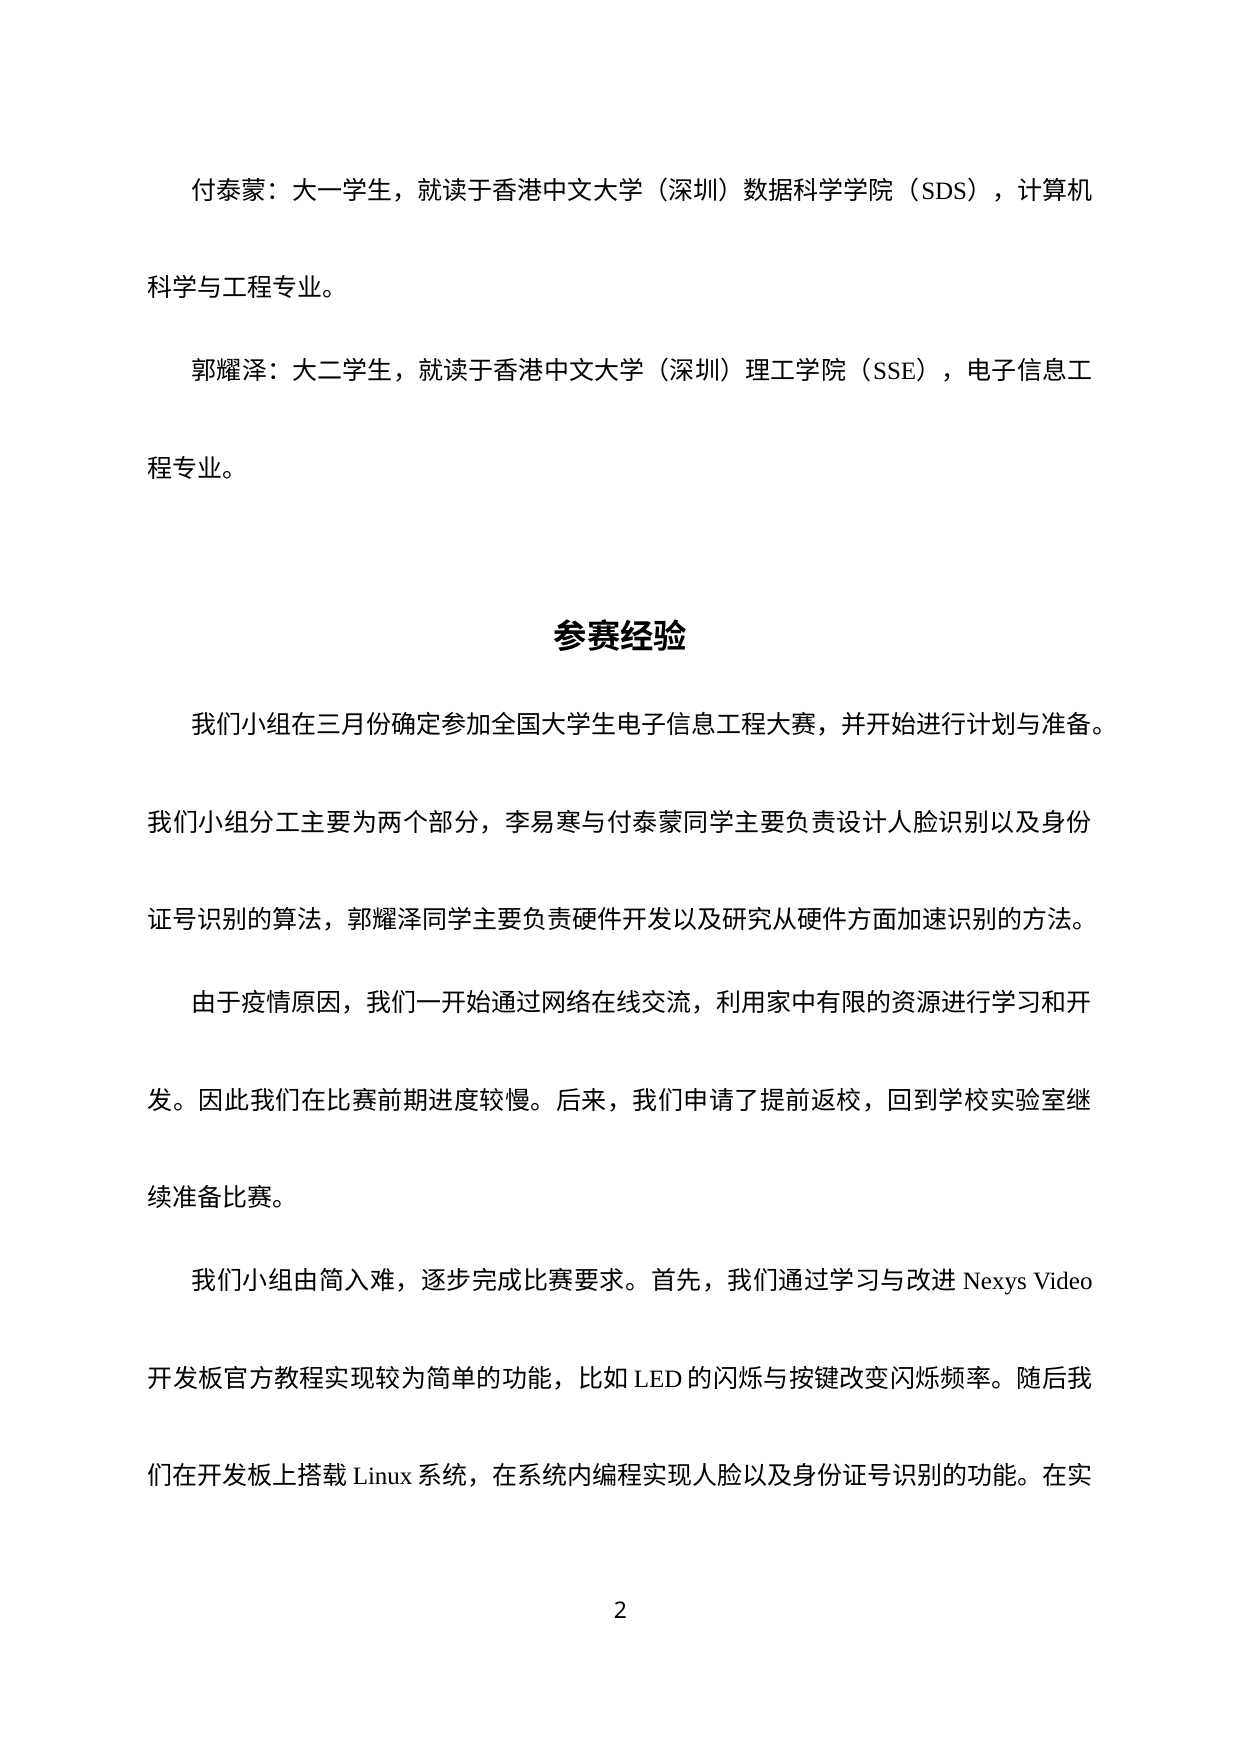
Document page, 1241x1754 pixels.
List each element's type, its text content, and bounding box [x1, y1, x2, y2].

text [148, 1246, 1092, 1506]
text 郭耀泽：大二学生，就读于香港中文大学（深圳）理工学院（SSE），电子信息工程专业。 [148, 336, 1092, 499]
text 付泰蒙：大一学生，就读于香港中文大学（深圳）数据科学学院（SDS），计算机科学与工程专业。 [148, 156, 1092, 318]
text 由于疫情原因，我们一开始通过网络在线交流，利用家中有限的资源进行学习和开发。因此我们在比赛前期进度较慢。后来，我们申请了提前返校，回到学校实验室继续准备比赛。 [148, 968, 1092, 1228]
text 参赛经验 [148, 601, 1092, 666]
text 我们小组在三月份确定参加全国大学生电子信息工程大赛，并开始进行计划与准备。我们小组分工主要为两个部分，李易寒与付泰蒙同学主要负责设计人脸识别以及身份证号识别的算法，郭耀泽同学主要负责硬件开发以及研究从硬件方面加速识别的方法。 [148, 690, 1092, 950]
